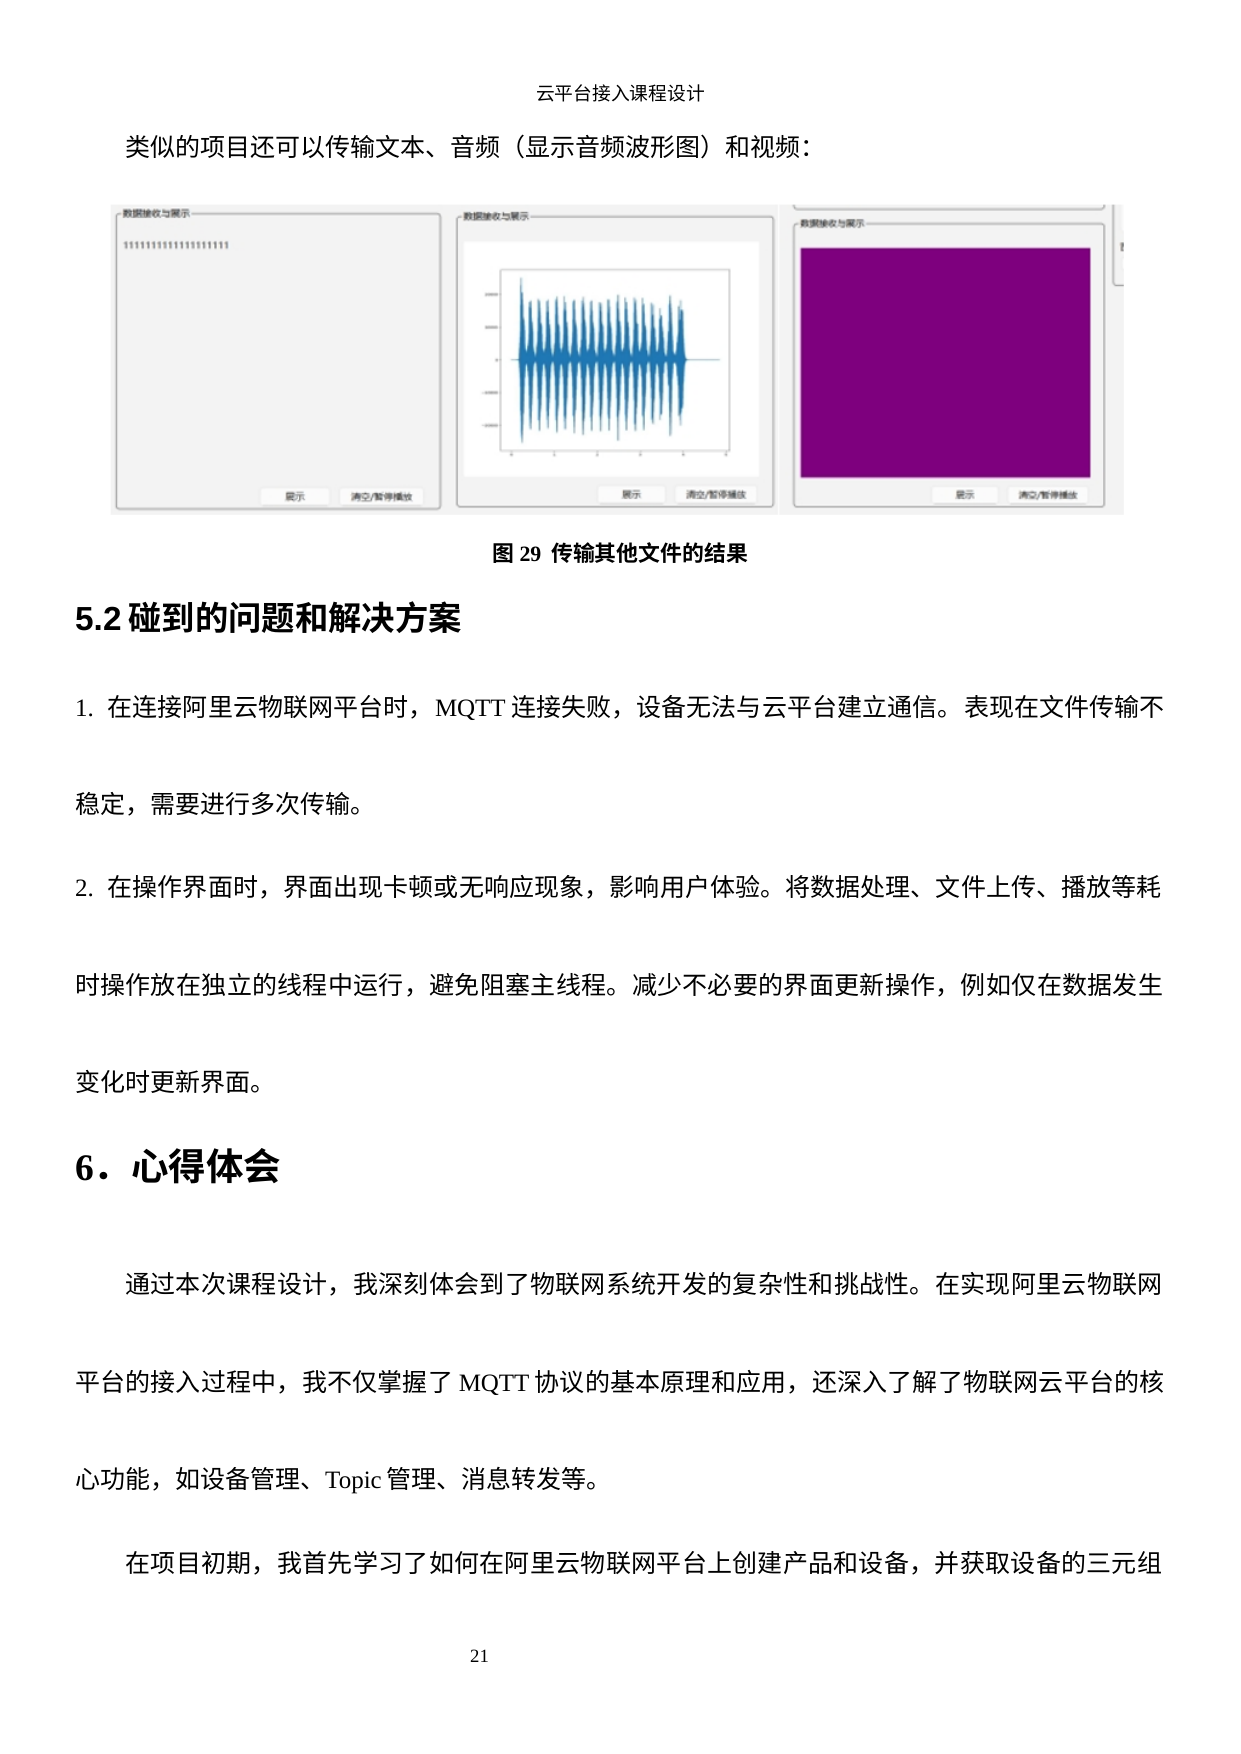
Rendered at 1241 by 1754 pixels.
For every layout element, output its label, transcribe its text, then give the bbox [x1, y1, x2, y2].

list 在操作界面时，界面出现卡顿或无响应现象，影响用户体验。将数据处理、文件上传、播放等耗时操作放在独立的线程中运行，避免阻塞主线程。减少不必要的界面更新操作，例如仅在数据发生变化时更新界面。 [75, 853, 1165, 1113]
text 通过本次课程设计，我深刻体会到了物联网系统开发的复杂性和挑战性。在实现阿里云物联网平台的接入过程中，我不仅掌握了MQTT协议的基本原理和应用，还深入了解了物联网云平台的核心功能，如设备管理、Topic管理、消息转发等。 [75, 1251, 1165, 1511]
list 在连接阿里云物联网平台时，MQTT连接失败，设备无法与云平台建立通信。表现在文件传输不稳定，需要进行多次传输。 [75, 673, 1165, 835]
text 图 29 传输其他文件的结果 [75, 535, 1165, 568]
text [75, 1529, 1165, 1594]
picture [110, 195, 1130, 521]
subtitle 5.2碰到的问题和解决方案 [75, 583, 1165, 648]
text 类似的项目还可以传输文本、音频（显示音频波形图）和视频： [75, 113, 1165, 178]
subtitle 6．心得体会 [75, 1131, 1165, 1196]
